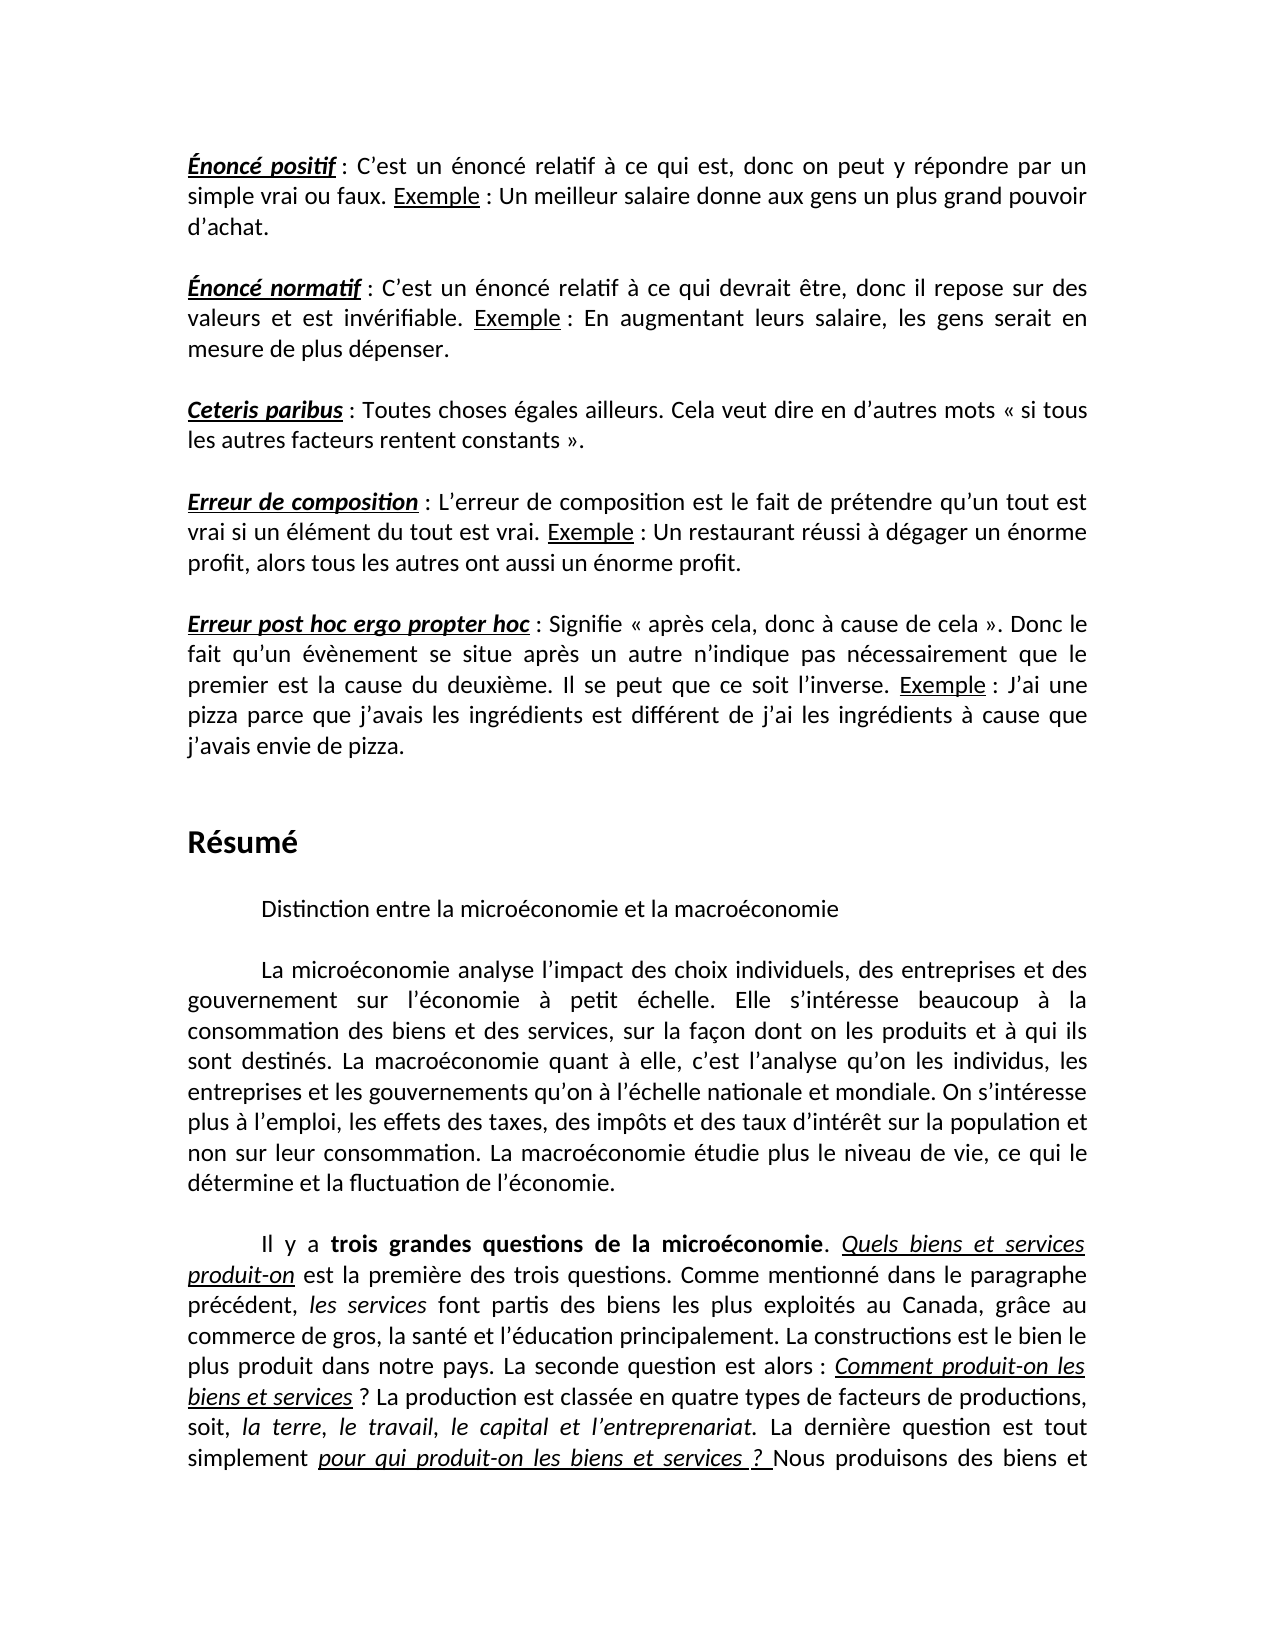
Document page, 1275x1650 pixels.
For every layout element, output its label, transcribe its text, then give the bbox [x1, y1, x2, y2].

text Erreur de composition : L’erreur de composition est le fait de prétendre qu’un tout est vrai si un élément du tout est vrai. Exemple : Un restaurant réussi à dégager un énorme profit, alors tous les autres ont aussi un énorme profit. [187, 486, 1087, 577]
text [187, 1228, 1087, 1473]
text Erreur post hoc ergo propter hoc : Signifie « après cela, donc à cause de cela ». Donc le fait qu’un évènement se situe après un autre n’indique pas nécessairement que le premier est la cause du deuxième. Il se peut que ce soit l’inverse. Exemple : J’ai une pizza parce que j’avais les ingrédients est différent de j’ai les ingrédients à cause que j’avais envie de pizza. [187, 608, 1087, 760]
text Distinction entre la microéconomie et la macroéconomie [187, 893, 1087, 923]
text Énoncé normatif : C’est un énoncé relatif à ce qui devrait être, donc il repose sur des valeurs et est invérifiable. Exemple : En augmentant leurs salaire, les gens serait en mesure de plus dépenser. [187, 272, 1087, 364]
text Ceteris paribus : Toutes choses égales ailleurs. Cela veut dire en d’autres mots « si tous les autres facteurs rentent constants ». [187, 394, 1087, 455]
text La microéconomie analyse l’impact des choix individuels, des entreprises et des gouvernement sur l’économie à petit échelle. Elle s’intéresse beaucoup à la consommation des biens et des services, sur la façon dont on les produits et à qui ils sont destinés. La macroéconomie quant à elle, c’est l’analyse qu’on les individus, les entreprises et les gouvernements qu’on à l’échelle nationale et mondiale. On s’intéresse plus à l’emploi, les effets des taxes, des impôts et des taux d’intérêt sur la population et non sur leur consommation. La macroéconomie étudie plus le niveau de vie, ce qui le détermine et la fluctuation de l’économie. [187, 954, 1087, 1198]
text Résumé [187, 821, 1087, 862]
text Énoncé positif : C’est un énoncé relatif à ce qui est, donc on peut y répondre par un simple vrai ou faux. Exemple : Un meilleur salaire donne aux gens un plus grand pouvoir d’achat. [187, 150, 1087, 242]
